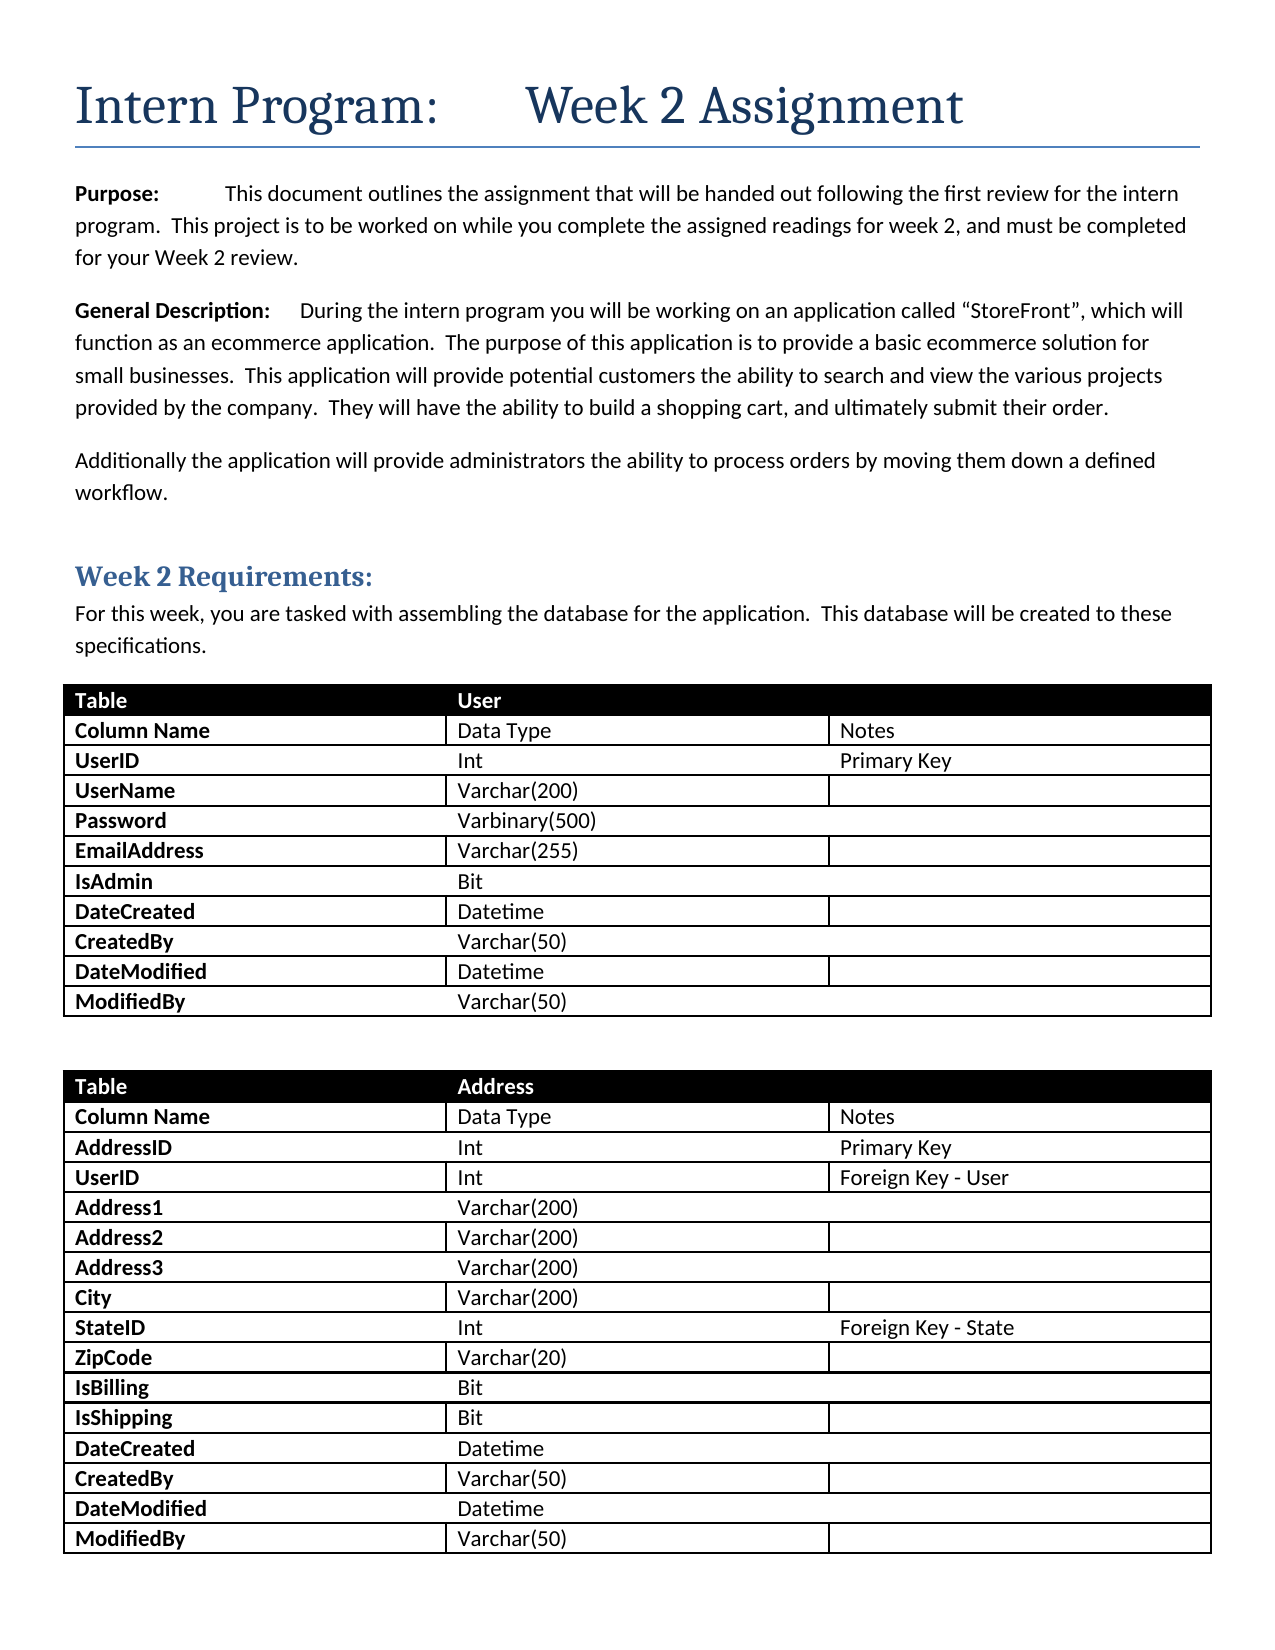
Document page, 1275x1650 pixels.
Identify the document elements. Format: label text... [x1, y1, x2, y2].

text Additionally the application will provide administrators the ability to process orders by moving them down a defined workflow. [75, 446, 1200, 506]
table_cell Int [446, 1133, 829, 1161]
table_cell [829, 927, 1210, 955]
table_cell Varchar(20) [447, 1343, 828, 1371]
title Intern Program: Week 2 Assignment [75, 75, 1200, 146]
table_cell Varchar(50) [447, 1524, 828, 1552]
table_cell Bit [447, 1404, 828, 1432]
table_cell Datetime [446, 1494, 829, 1522]
table_cell ZipCode [65, 1343, 445, 1371]
table_cell Address3 [65, 1253, 446, 1281]
table_cell [829, 1374, 1210, 1401]
table_cell Address2 [65, 1223, 445, 1251]
table_cell [829, 1193, 1210, 1221]
table_cell Varchar(200) [446, 1193, 829, 1221]
table_cell Varchar(255) [447, 837, 828, 865]
table_cell EmailAddress [65, 837, 445, 865]
table_cell CreatedBy [65, 1464, 445, 1492]
table_header Table [65, 1073, 446, 1100]
table_cell UserName [65, 776, 445, 804]
table_cell Foreign Key - User [830, 1163, 1210, 1191]
table_cell Bit [446, 1374, 829, 1401]
text For this week, you are tasked with assembling the database for the application. This database will be created to these specifications. [75, 599, 1200, 659]
table_cell [830, 837, 1210, 865]
table_cell [830, 1223, 1210, 1251]
table_cell [830, 957, 1210, 985]
table_cell Varbinary(500) [446, 807, 829, 834]
table_cell [829, 807, 1210, 834]
table_cell Varchar(200) [446, 1253, 829, 1281]
table_cell Varchar(50) [446, 987, 829, 1015]
subtitle Week 2 Requirements: [75, 560, 1200, 594]
table_cell Foreign Key - State [829, 1313, 1210, 1341]
table_cell Datetime [446, 1434, 829, 1462]
table_cell [830, 897, 1210, 925]
table_cell AddressID [65, 1133, 446, 1161]
table_cell Notes [830, 1103, 1210, 1131]
table_cell UserID [65, 746, 446, 774]
table_cell ModifiedBy [65, 1524, 445, 1552]
table_cell [829, 867, 1210, 895]
table_cell Notes [830, 716, 1210, 744]
table_cell UserID [65, 1163, 445, 1191]
table_cell IsAdmin [65, 867, 446, 895]
table_cell Int [446, 1313, 829, 1341]
table_header Table [65, 686, 446, 714]
table_cell Varchar(50) [446, 927, 829, 955]
table_cell [830, 1343, 1210, 1371]
table_cell [830, 776, 1210, 804]
table_cell DateModified [65, 1494, 446, 1522]
table_cell DateCreated [65, 897, 445, 925]
table_cell Int [446, 746, 829, 774]
table_cell Varchar(200) [447, 776, 828, 804]
table_cell [829, 987, 1210, 1015]
table_cell Primary Key [829, 1133, 1210, 1161]
table_cell [830, 1524, 1210, 1552]
table_cell Primary Key [829, 746, 1210, 774]
table_cell Data Type [447, 1103, 828, 1131]
table_cell Datetime [447, 957, 828, 985]
table_cell [830, 1283, 1210, 1311]
table_cell Column Name [65, 716, 445, 744]
table_cell [830, 1464, 1210, 1492]
table_cell Password [65, 807, 446, 834]
table_cell IsShipping [65, 1404, 445, 1432]
table_header Address [446, 1073, 829, 1100]
table_cell DateModified [65, 957, 445, 985]
table_cell Datetime [447, 897, 828, 925]
text General Description: During the intern program you will be working on an application called “StoreFront”, which will function as an ecommerce application. The purpose of this application is to provide a basic ecommerce solution for small businesses. This application will provide potential customers the ability to search and view the various projects provided by the company. They will have the ability to build a shopping cart, and ultimately submit their order. [75, 296, 1200, 421]
table_cell City [65, 1283, 445, 1311]
table_cell CreatedBy [65, 927, 446, 955]
table_header [829, 1073, 1210, 1100]
table_header User [446, 686, 829, 714]
table_cell [830, 1404, 1210, 1432]
table_cell [829, 1494, 1210, 1522]
table_cell [829, 1253, 1210, 1281]
table_cell Varchar(200) [447, 1283, 828, 1311]
table_cell [829, 1434, 1210, 1462]
table_cell StateID [65, 1313, 446, 1341]
table_cell Address1 [65, 1193, 446, 1221]
table_cell DateCreated [65, 1434, 446, 1462]
table_cell Int [447, 1163, 828, 1191]
table_cell Bit [446, 867, 829, 895]
table_cell Varchar(200) [447, 1223, 828, 1251]
text Purpose: This document outlines the assignment that will be handed out following the first review for the intern program. This project is to be worked on while you complete the assigned readings for week 2, and must be completed for your Week 2 review. [75, 179, 1200, 271]
table_cell IsBilling [65, 1374, 446, 1401]
table_cell Column Name [65, 1103, 445, 1131]
table_cell Data Type [447, 716, 828, 744]
table_cell Varchar(50) [447, 1464, 828, 1492]
table_header [829, 686, 1210, 714]
table_cell ModifiedBy [65, 987, 446, 1015]
